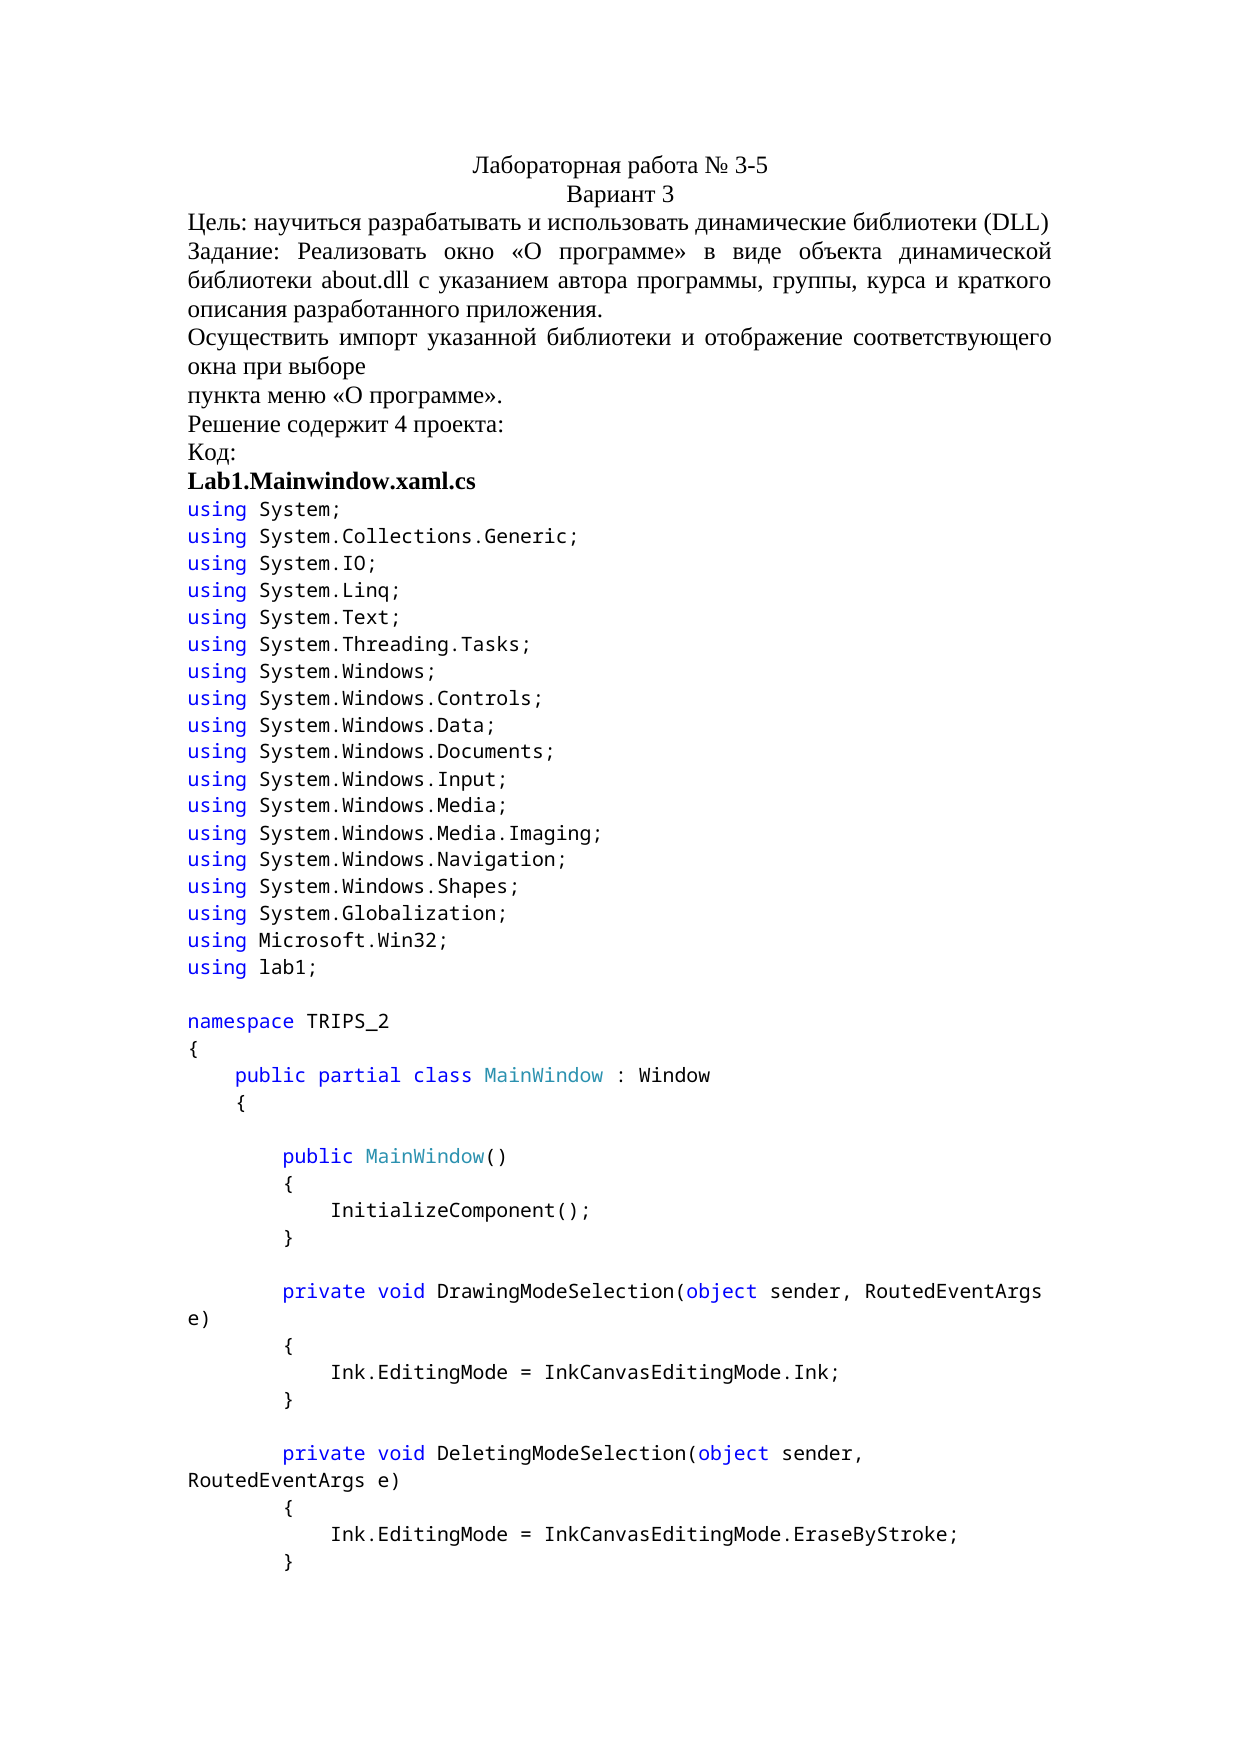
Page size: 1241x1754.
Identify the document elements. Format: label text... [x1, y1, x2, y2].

text using System.Threading.Tasks; [187, 630, 1053, 657]
text Задание: Реализовать окно «О программе» в виде объекта динамической библиотеки about.dll с указанием автора программы, группы, курса и краткого описания разработанного приложения. [187, 236, 1053, 322]
text } [187, 1385, 1053, 1412]
text public MainWindow() [187, 1142, 1053, 1169]
text using System.Windows.Navigation; [187, 846, 1053, 873]
text Ink.EditingMode = InkCanvasEditingMode.EraseByStroke; [187, 1520, 1053, 1547]
text using System.Windows.Media.Imaging; [187, 819, 1053, 846]
text Вариант 3 [187, 179, 1053, 207]
text using System.Collections.Generic; [187, 522, 1053, 549]
text { [187, 1034, 1053, 1062]
text using System.Windows.Shapes; [187, 873, 1053, 900]
text Ink.EditingMode = InkCanvasEditingMode.Ink; [187, 1358, 1053, 1385]
text Код: [187, 437, 1053, 466]
text using System.Text; [187, 603, 1053, 630]
text { [187, 1169, 1053, 1196]
text Лабораторная работа № 3-5 [187, 150, 1053, 179]
text } [187, 1223, 1053, 1250]
text using System; [187, 495, 1053, 522]
text using System.Windows.Data; [187, 711, 1053, 738]
text private void DeletingModeSelection(object sender, RoutedEventArgs e) [187, 1439, 1053, 1493]
text } [187, 1547, 1053, 1574]
text using Microsoft.Win32; [187, 927, 1053, 954]
text Lab1.Mainwindow.xaml.cs [187, 466, 1053, 495]
text { [187, 1088, 1053, 1116]
text private void DrawingModeSelection(object sender, RoutedEventArgs e) [187, 1277, 1053, 1331]
text using lab1; [187, 954, 1053, 981]
text using System.Windows.Documents; [187, 738, 1053, 765]
text Решение содержит 4 проекта: [187, 409, 1053, 437]
text using System.IO; [187, 549, 1053, 576]
text Осуществить импорт указанной библиотеки и отображение соответствующего окна при выборе [187, 322, 1053, 380]
text using System.Windows.Controls; [187, 684, 1053, 711]
text Цель: научиться разрабатывать и использовать динамические библиотеки (DLL) [187, 207, 1053, 236]
text using System.Windows; [187, 657, 1053, 684]
text public partial class MainWindow : Window [187, 1062, 1053, 1088]
text пункта меню «О программе». [187, 380, 1053, 409]
text InitializeComponent(); [187, 1196, 1053, 1223]
text { [187, 1331, 1053, 1358]
text using System.Windows.Media; [187, 792, 1053, 819]
text namespace TRIPS_2 [187, 1008, 1053, 1034]
text using System.Linq; [187, 576, 1053, 603]
text { [187, 1493, 1053, 1520]
text using System.Globalization; [187, 900, 1053, 927]
text using System.Windows.Input; [187, 765, 1053, 792]
